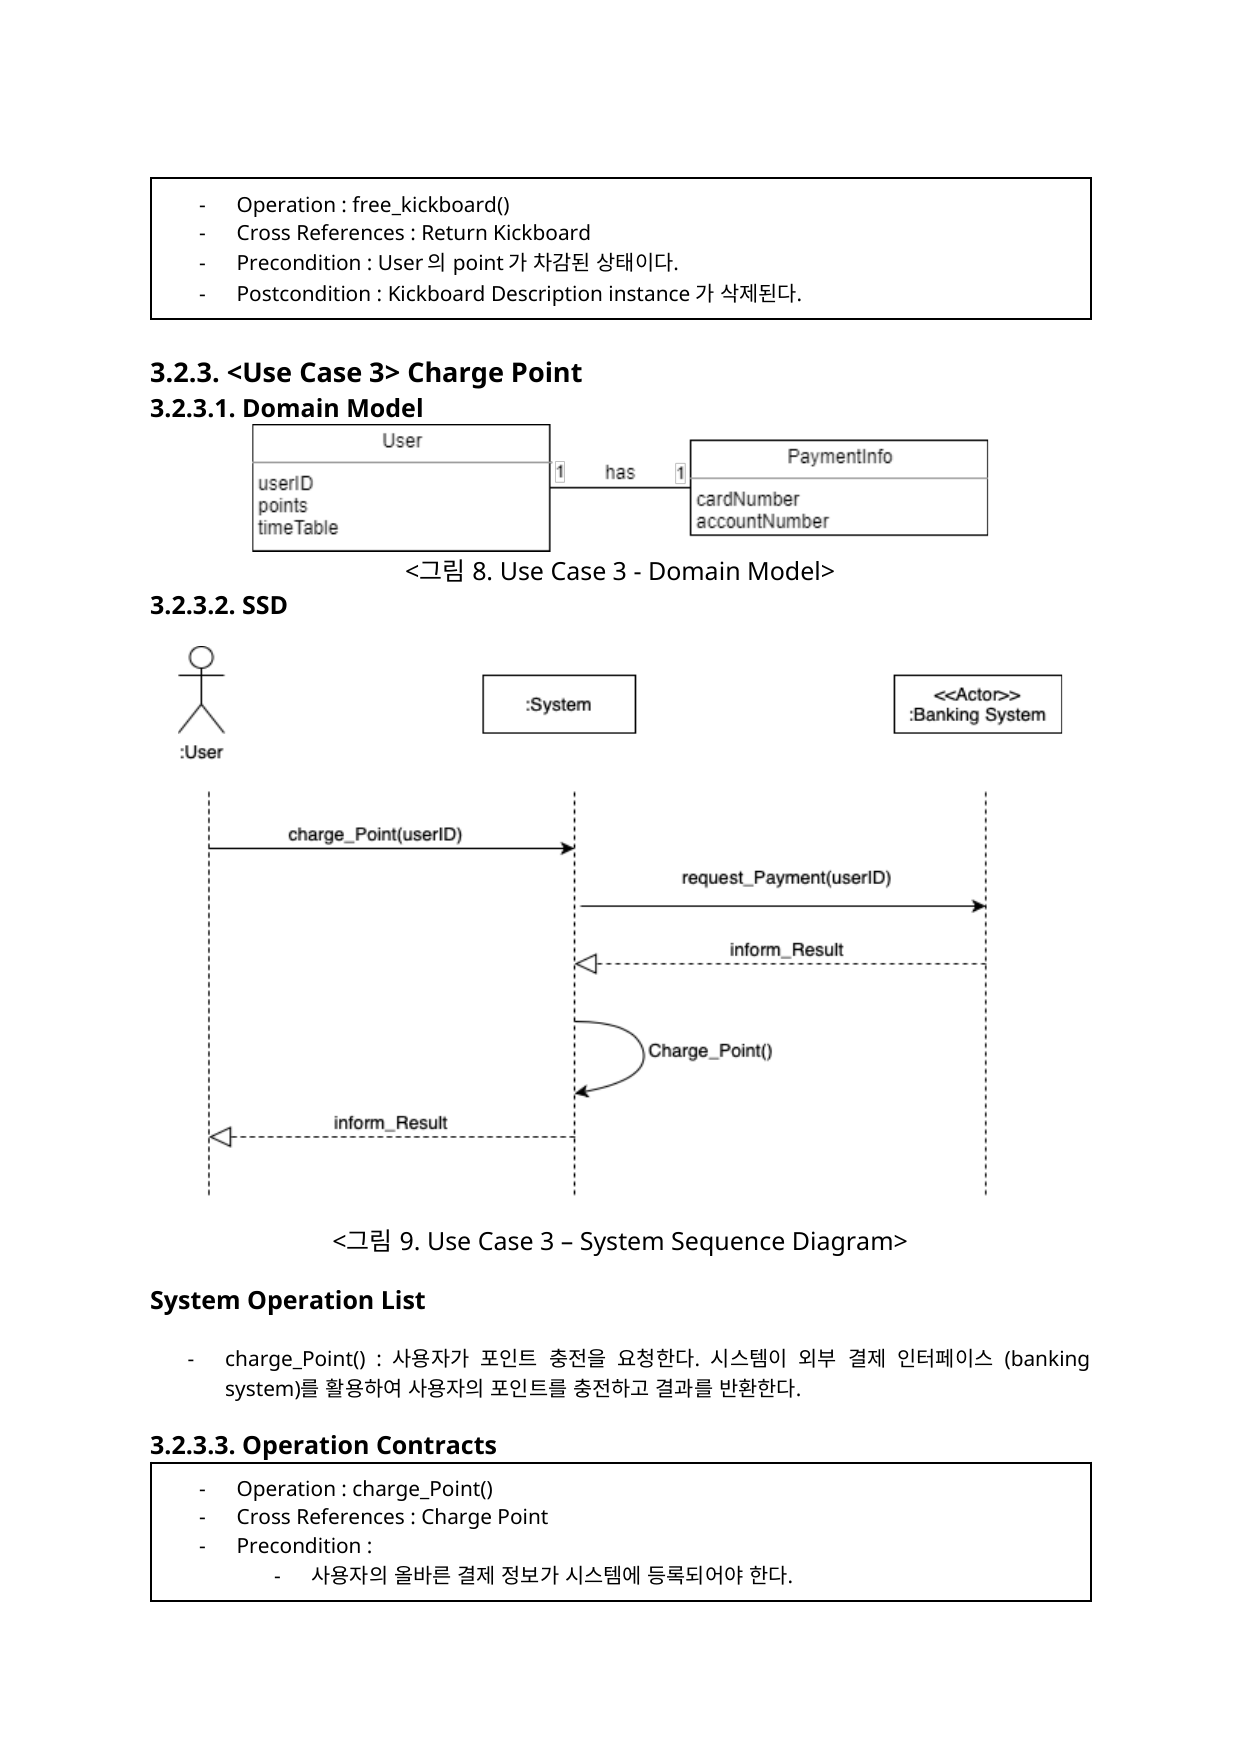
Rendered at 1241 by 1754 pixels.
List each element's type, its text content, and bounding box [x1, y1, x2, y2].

text 3.2.3.2. SSD [150, 587, 1090, 622]
table_cell Operation : free_kickboard() Cross References : Return Kickboard Precondition : User의 point가 차감된 상태이다. Postcondition : Kickboard Description instance가 삭제된다. [152, 179, 1090, 318]
text 3.2.3.3. Operation Contracts [150, 1427, 1090, 1462]
text <그림 9. Use Case 3 – System Sequence Diagram> [150, 1222, 1090, 1258]
picture [178, 646, 1063, 1197]
list charge_Point() : 사용자가 포인트 충전을 요청한다. 시스템이 외부 결제 인터페이스 (banking system)를 활용하여 사용자의 포인트를 충전하고 결과를 반환한다. [187, 1342, 1090, 1402]
text 3.2.3. <Use Case 3> Charge Point [150, 354, 1090, 391]
text System Operation List [150, 1283, 1090, 1317]
text <그림 8. Use Case 3 - Domain Model> [150, 551, 1090, 587]
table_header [152, 1464, 1090, 1600]
picture [252, 424, 989, 552]
text 3.2.3.1. Domain Model [150, 391, 1090, 425]
